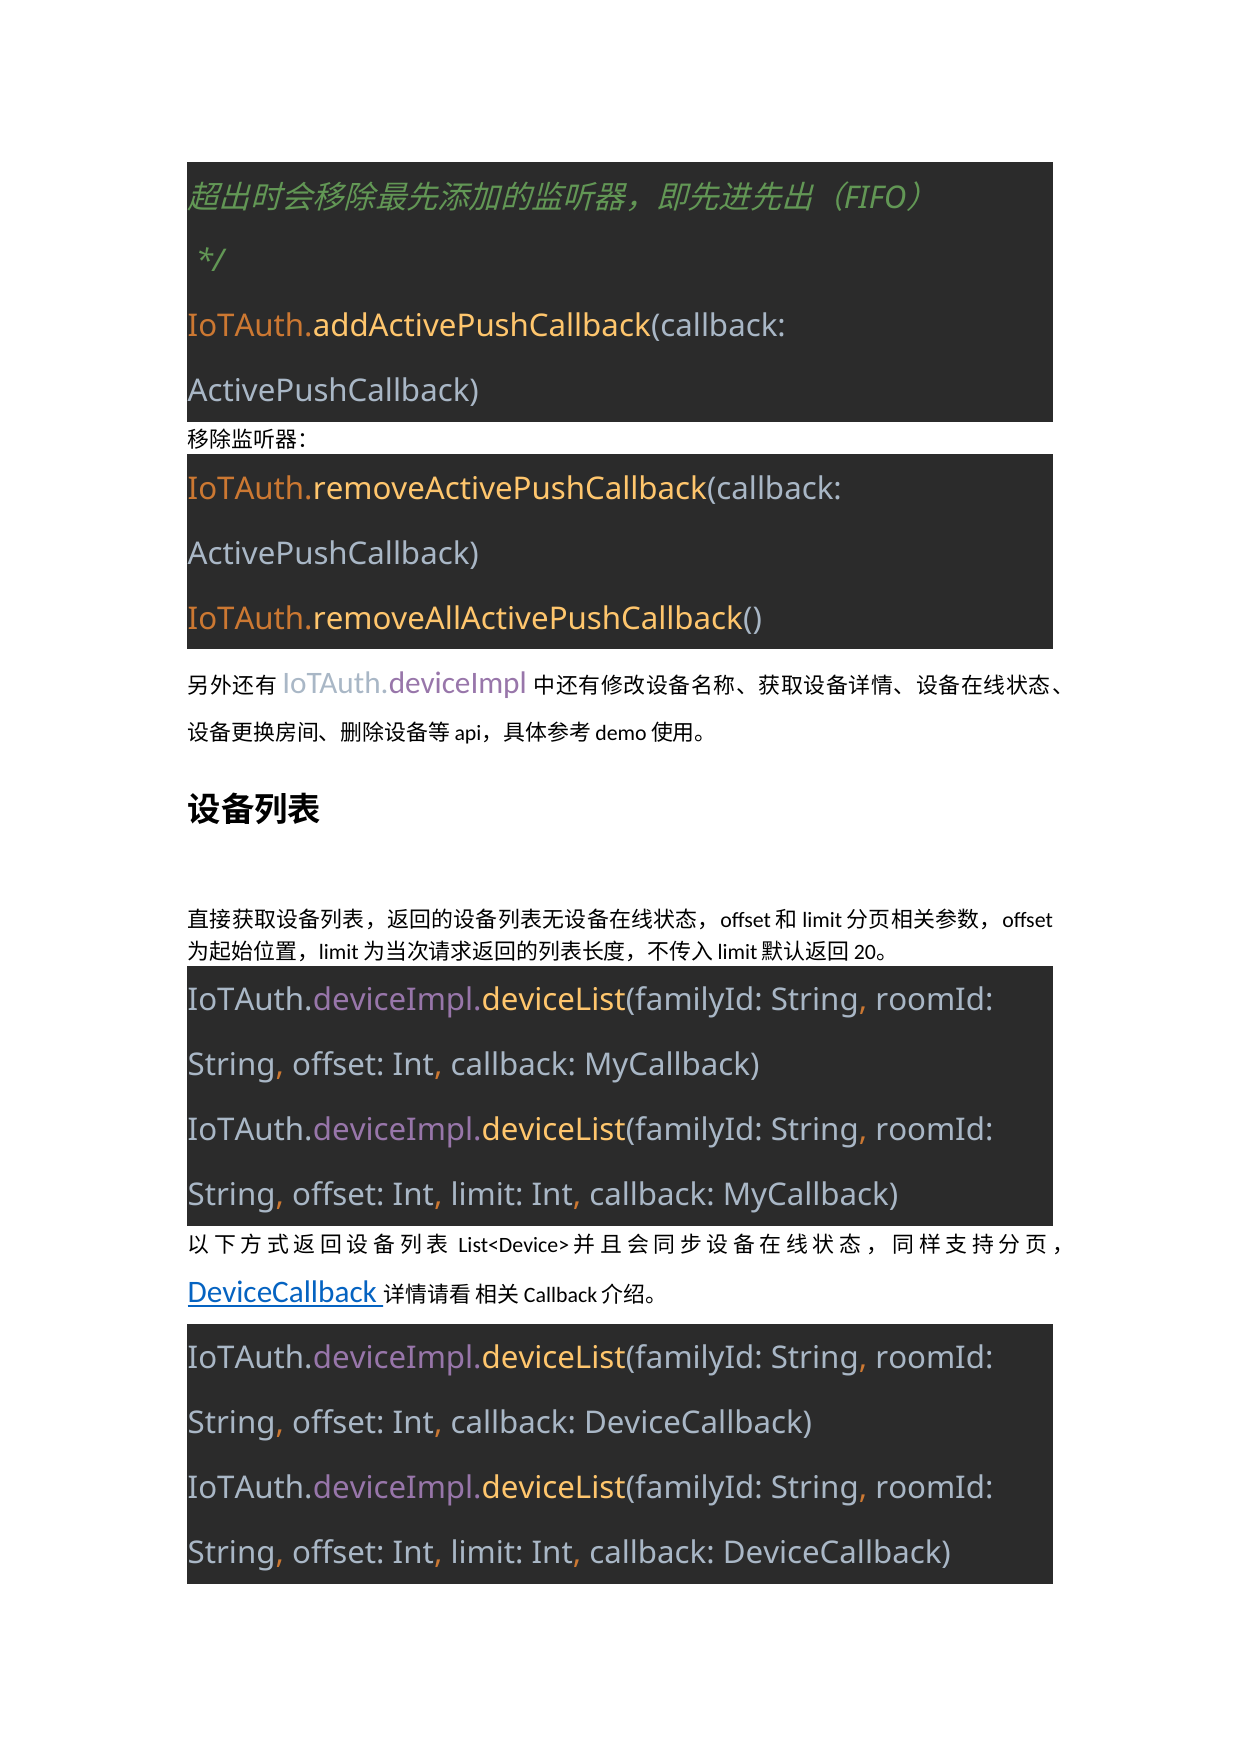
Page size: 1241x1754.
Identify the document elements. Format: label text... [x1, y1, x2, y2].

text IoTAuth.removeActivePushCallback(callback: ActivePushCallback) [187, 454, 1053, 584]
text 直接获取设备列表，返回的设备列表无设备在线状态，offset和limit分页相关参数，offset为起始位置，limit为当次请求返回的列表长度，不传入limit默认返回20。 [187, 901, 1053, 966]
text 另外还有IoTAuth.deviceImpl中还有修改设备名称、获取设备详情、设备在线状态、设备更换房间、删除设备等api，具体参考demo使用。 [187, 649, 1053, 747]
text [187, 162, 1053, 422]
text IoTAuth.removeAllActivePushCallback() [187, 584, 1053, 649]
subtitle 设备列表 [187, 774, 1053, 839]
text IoTAuth.deviceImpl.deviceList(familyId: String, roomId: String, offset: Int, callback: MyCallback) [187, 966, 1053, 1096]
text IoTAuth.deviceImpl.deviceList(familyId: String, roomId: String, offset: Int, callback: DeviceCallback) [187, 1324, 1053, 1454]
text 以下方式返回设备列表List<Device>并且会同步设备在线状态，同样支持分页，DeviceCallback详情请看 相关Callback介绍。 [187, 1226, 1053, 1324]
text 移除监听器： [187, 422, 1053, 454]
text IoTAuth.deviceImpl.deviceList(familyId: String, roomId: String, offset: Int, limit: Int, callback: DeviceCallback) [187, 1454, 1053, 1584]
text IoTAuth.deviceImpl.deviceList(familyId: String, roomId: String, offset: Int, limit: Int, callback: MyCallback) [187, 1096, 1053, 1226]
